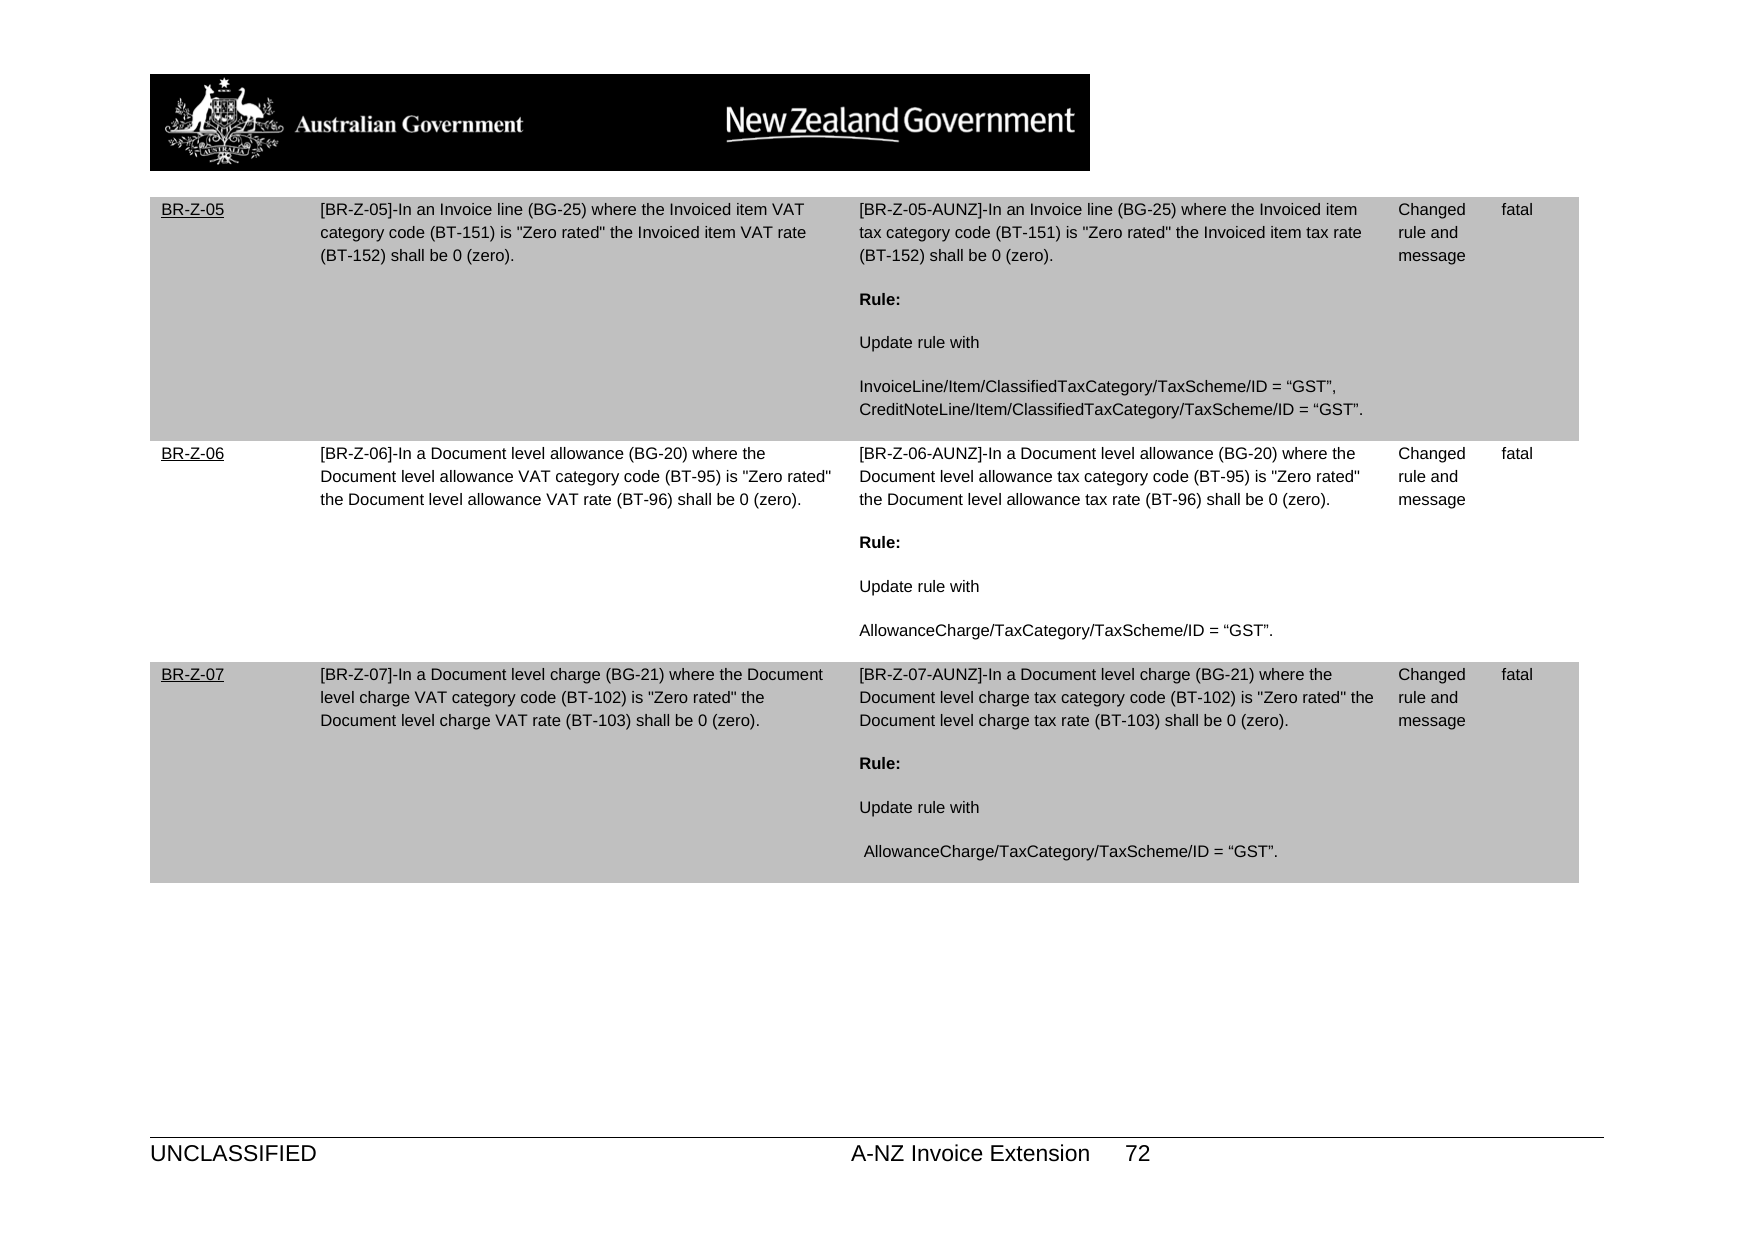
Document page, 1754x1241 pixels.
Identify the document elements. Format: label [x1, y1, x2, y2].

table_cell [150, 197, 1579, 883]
picture [161, 74, 543, 170]
picture [719, 74, 1079, 170]
